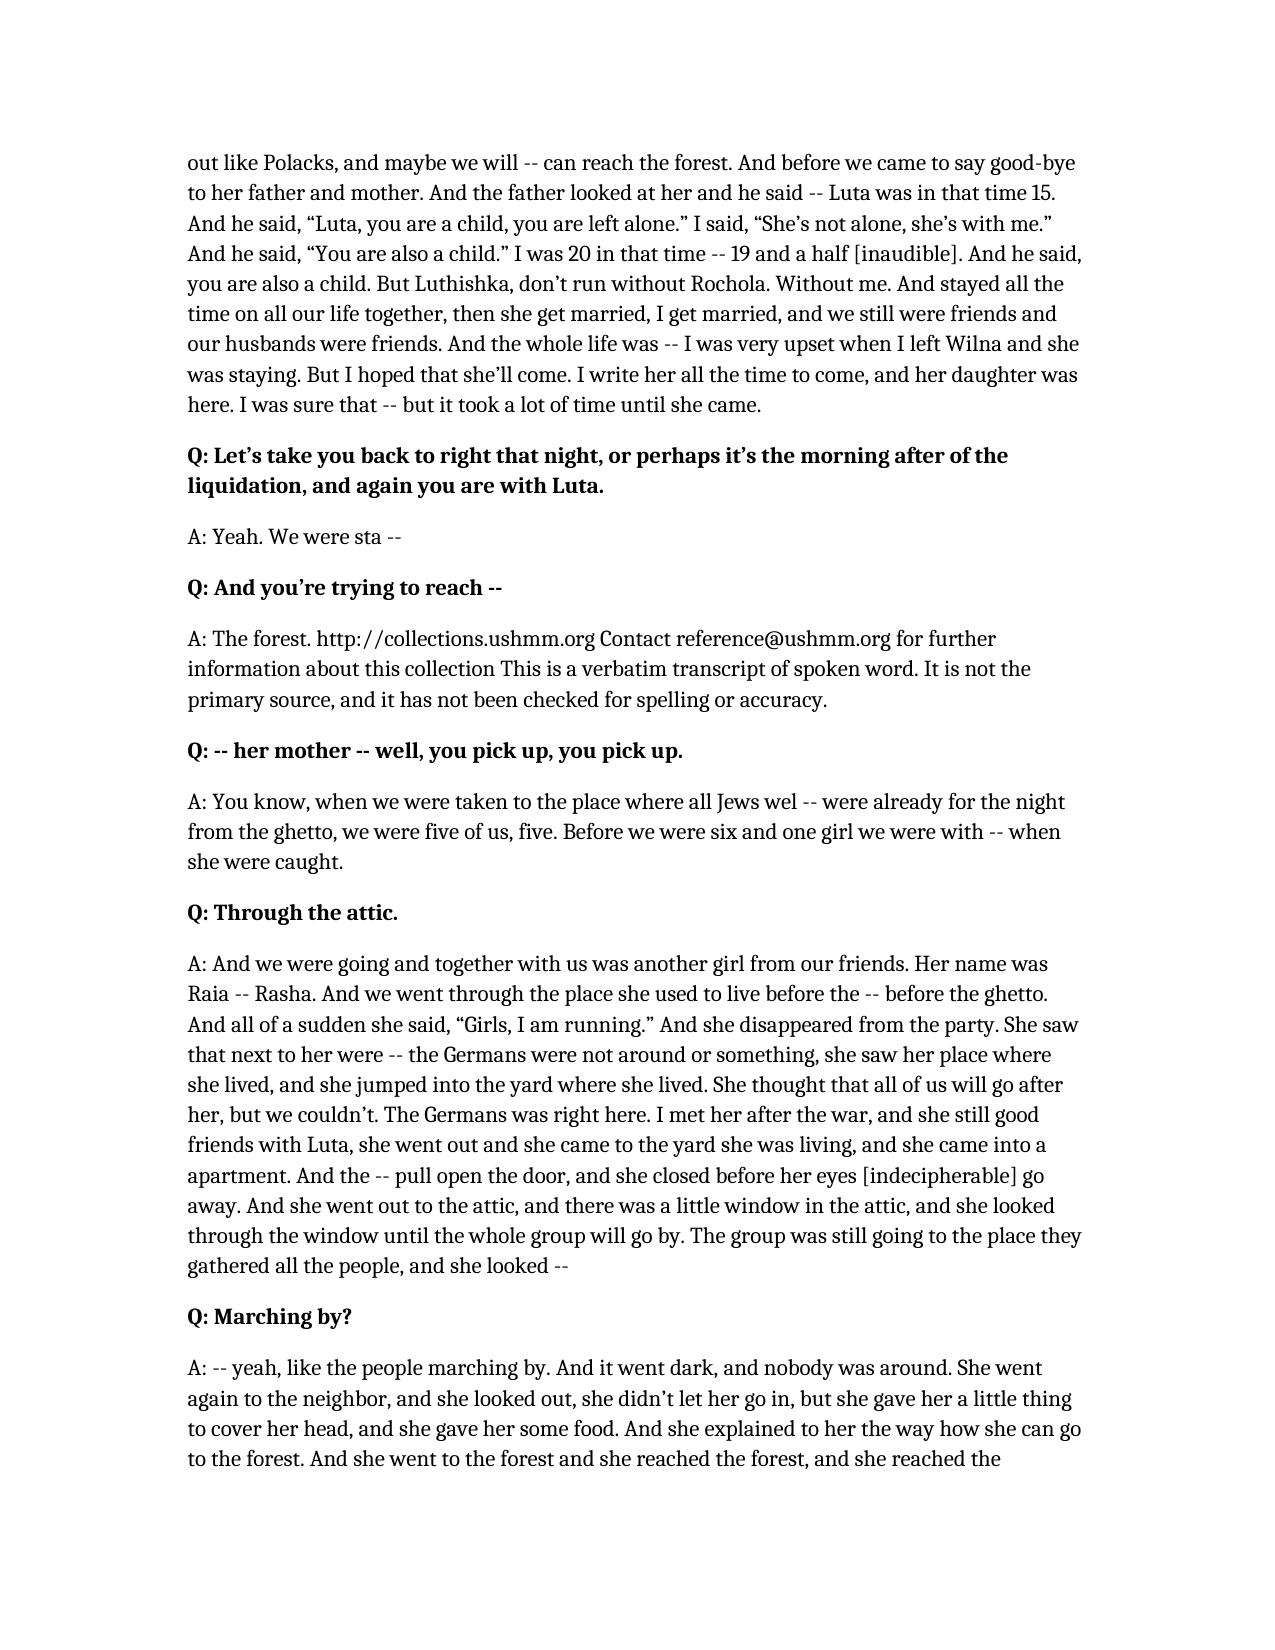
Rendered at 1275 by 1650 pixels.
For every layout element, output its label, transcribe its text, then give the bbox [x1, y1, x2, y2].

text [187, 1355, 1087, 1472]
text A: Yeah. We were sta -- [187, 524, 1087, 550]
text A: You know, when we were taken to the place where all Jews wel -- were already for the night from the ghetto, we were five of us, five. Before we were six and one girl we were with -- when she were caught. [187, 788, 1087, 875]
text A: And we were going and together with us was another girl from our friends. Her name was Raia -- Rasha. And we went through the place she used to live before the -- before the ghetto. And all of a sudden she said, “Girls, I am running.” And she disappeared from the party. She saw that next to her were -- the Germans were not around or something, she saw her place where she lived, and she jumped into the yard where she lived. She thought that all of us will go after her, but we couldn’t. The Germans was right here. I met her after the war, and she still good friends with Luta, she went out and she came to the yard she was living, and she came into a apartment. And the -- pull open the door, and she closed before her eyes [indecipherable] go away. And she went out to the attic, and there was a little window in the attic, and she looked through the window until the whole group will go by. The group was still going to the place they gathered all the people, and she looked -- [187, 951, 1087, 1279]
text Q: Marching by? [187, 1304, 1087, 1331]
text Q: Through the attic. [187, 900, 1087, 926]
text Q: And you’re trying to reach -- [187, 575, 1087, 601]
text Q: Let’s take you back to right that night, or perhaps it’s the morning after of the liquidation, and again you are with Luta. [187, 443, 1087, 499]
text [187, 150, 1087, 418]
text Q: -- her mother -- well, you pick up, you pick up. [187, 737, 1087, 764]
text A: The forest. http://collections.ushmm.org Contact reference@ushmm.org for further information about this collection This is a verbatim transcript of spoken word. It is not the primary source, and it has not been checked for spelling or accuracy. [187, 626, 1087, 713]
